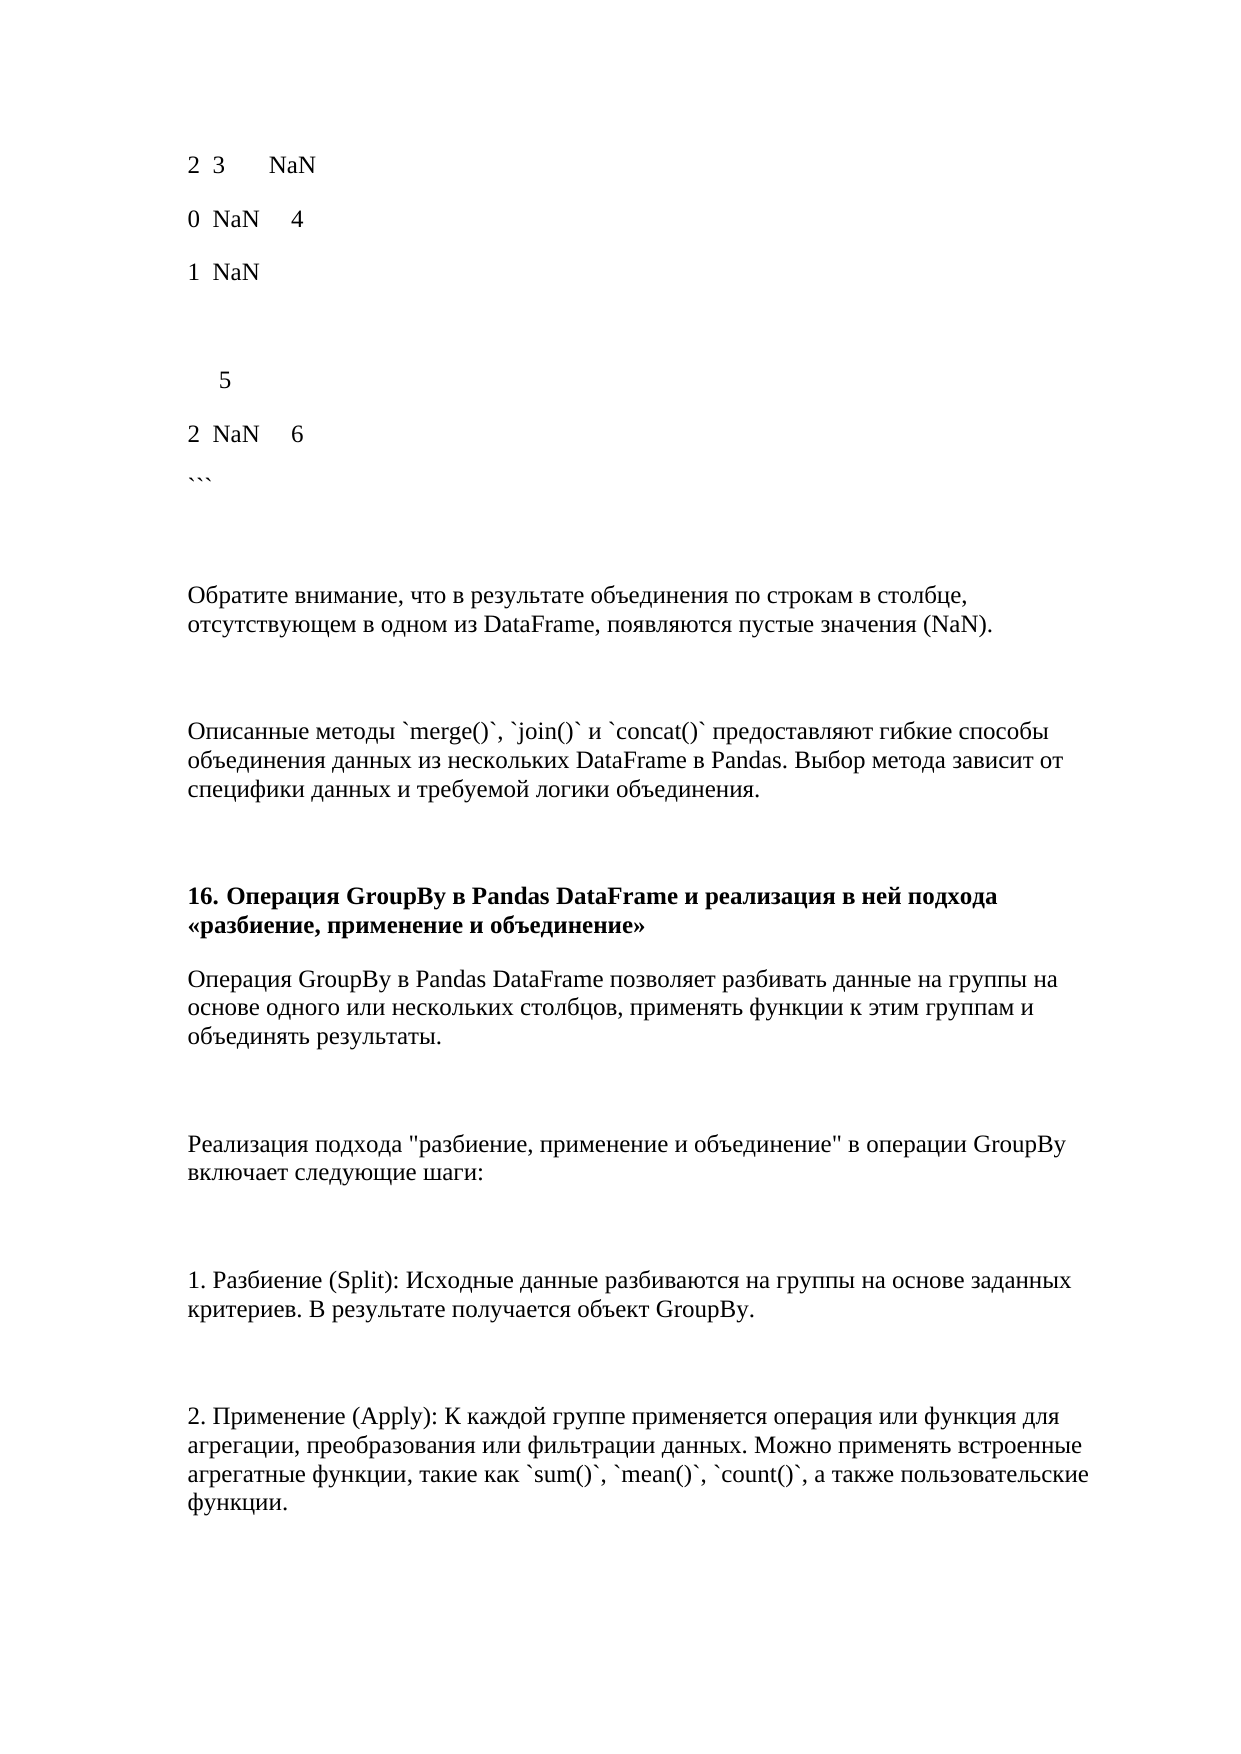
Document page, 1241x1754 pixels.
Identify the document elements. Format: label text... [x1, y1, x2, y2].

text 5 [187, 365, 1090, 394]
text Реализация подхода "разбиение, применение и объединение" в операции GroupBy включает следующие шаги: [187, 1129, 1090, 1186]
text Описанные методы `merge()`, `join()` и `concat()` предоставляют гибкие способы объединения данных из нескольких DataFrame в Pandas. Выбор метода зависит от специфики данных и требуемой логики объединения. [187, 716, 1090, 802]
text Обратите внимание, что в результате объединения по строкам в столбце, отсутствующем в одном из DataFrame, появляются пустые значения (NaN). [187, 580, 1090, 637]
text 16. Операция GroupBy в Pandas DataFrame и реализация в ней подхода «разбиение, применение и объединение» [187, 881, 1090, 939]
text 2. Применение (Apply): К каждой группе применяется операция или функция для агрегации, преобразования или фильтрации данных. Можно применять встроенные агрегатные функции, такие как `sum()`, `mean()`, `count()`, а также пользовательские функции. [187, 1401, 1090, 1516]
text Операция GroupBy в Pandas DataFrame позволяет разбивать данные на группы на основе одного или нескольких столбцов, применять функции к этим группам и объединять результаты. [187, 964, 1090, 1050]
text 2 3 NaN [187, 150, 1090, 179]
text ``` [187, 472, 1090, 501]
text 1 NaN [187, 257, 1090, 286]
text 2 NaN 6 [187, 419, 1090, 447]
text 0 NaN 4 [187, 204, 1090, 232]
text 1. Разбиение (Split): Исходные данные разбиваются на группы на основе заданных критериев. В результате получается объект GroupBy. [187, 1265, 1090, 1322]
